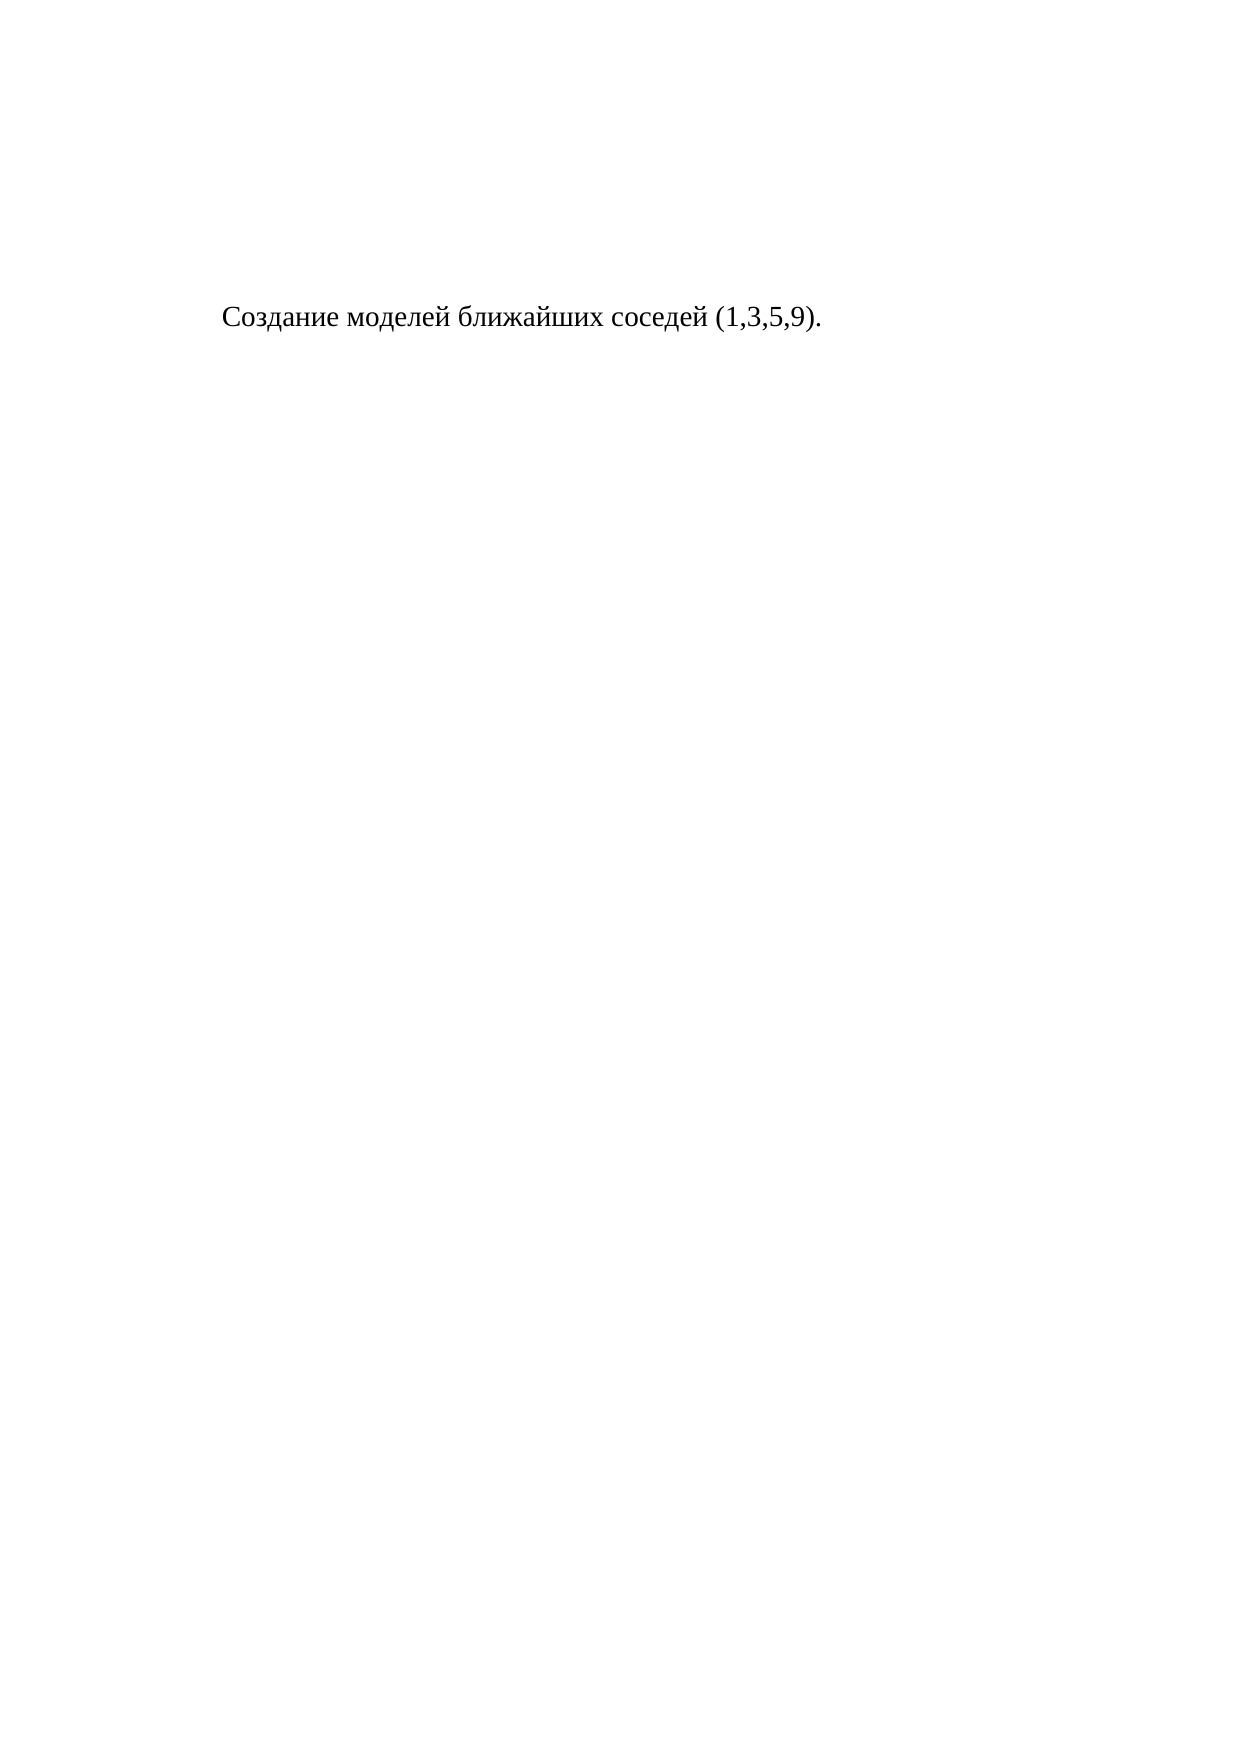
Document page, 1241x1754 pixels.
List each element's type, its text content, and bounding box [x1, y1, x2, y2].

text Создание моделей ближайших соседей (1,3,5,9). [148, 299, 1092, 332]
